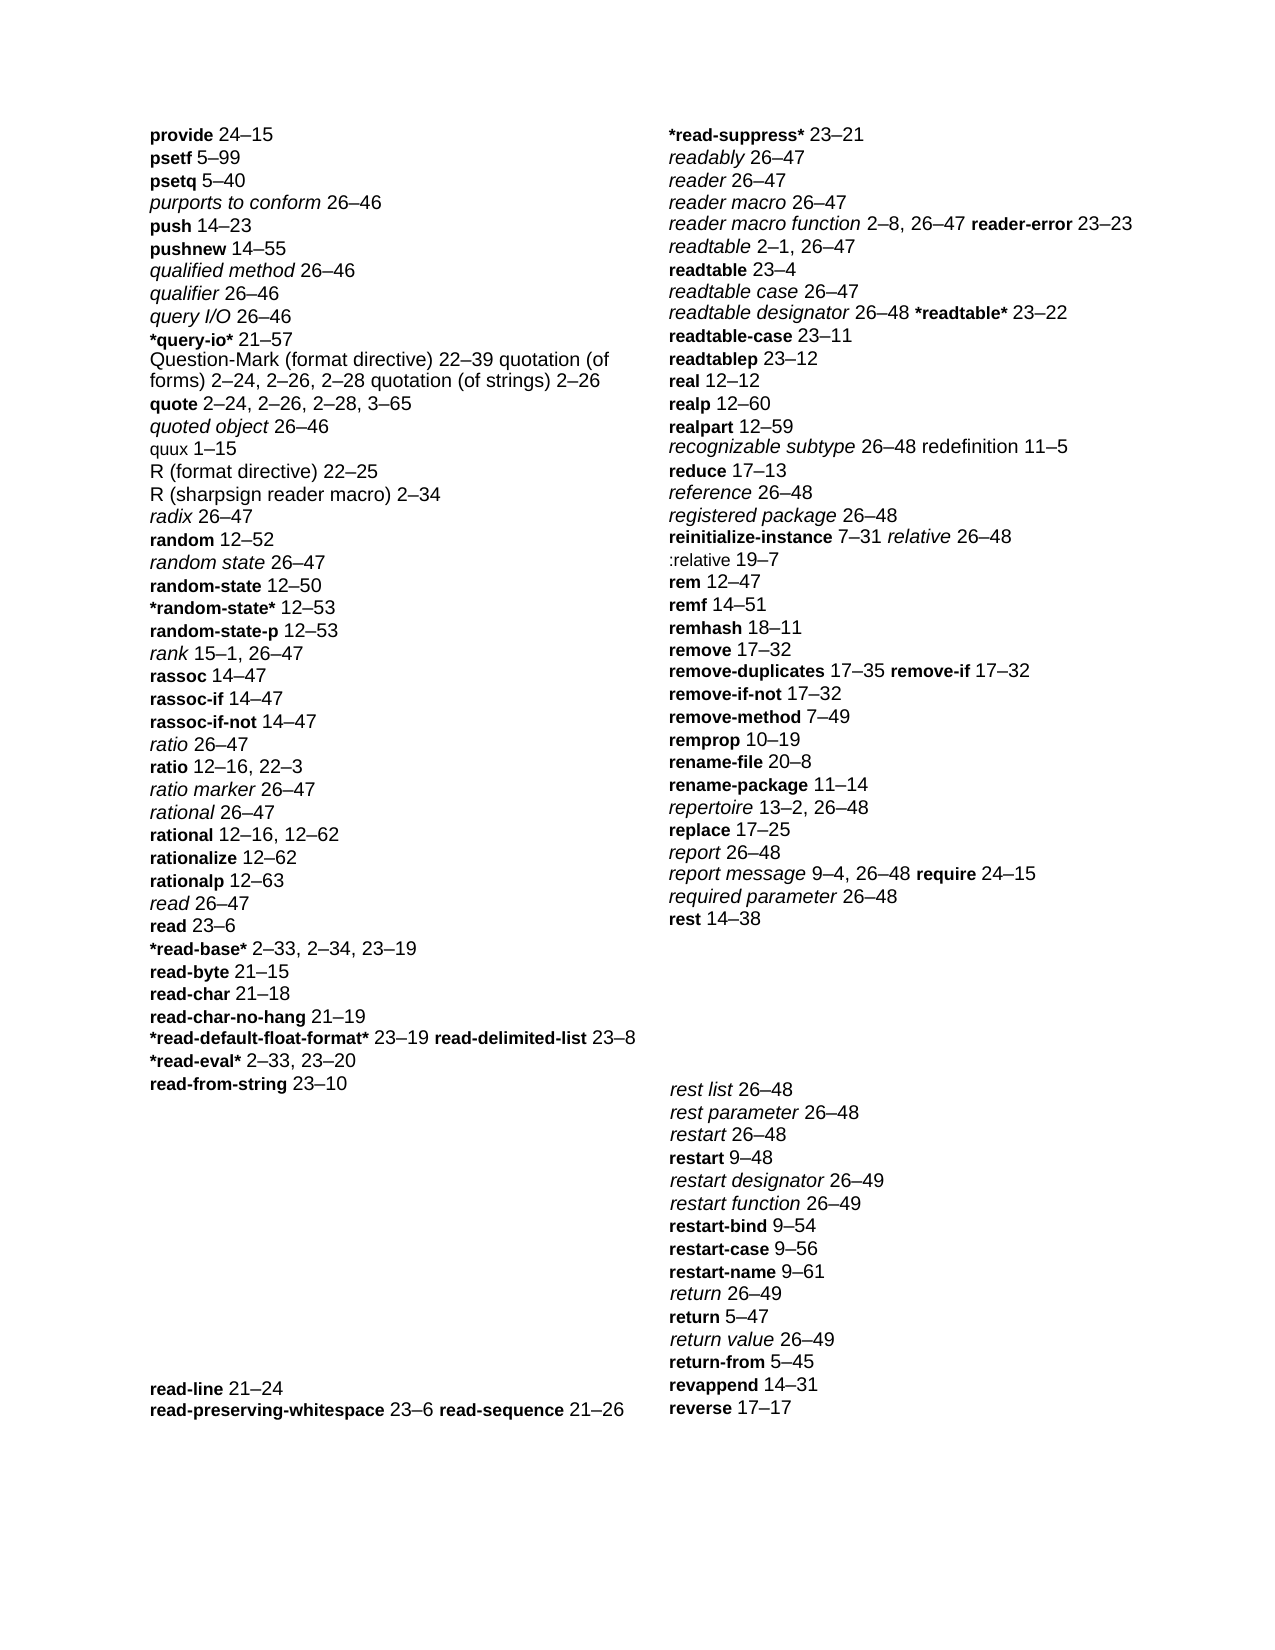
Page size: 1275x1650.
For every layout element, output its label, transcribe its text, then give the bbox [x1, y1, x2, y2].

text purports to conform 26–46 [149, 191, 668, 214]
text push 14–23 [149, 214, 668, 237]
text *read-suppress* 23–21 [668, 123, 1188, 146]
text quote 2–24, 2–26, 2–28, 3–65 [149, 392, 668, 414]
text ratio 12–16, 22–3 [149, 755, 668, 778]
text rem 12–47 [668, 570, 1188, 593]
text *random-state* 12–53 [149, 596, 668, 619]
text readtable designator 26–48 *readtable* 23–22 [668, 303, 1188, 324]
text required parameter 26–48 [668, 884, 1188, 907]
text random state 26–47 [149, 551, 668, 573]
text restart designator 26–49 [670, 1169, 1188, 1191]
text registered package 26–48 [668, 504, 1188, 527]
text Question-Mark (format directive) 22–39 quotation (of forms) 2–24, 2–26, 2–28 quotation (of strings) 2–26 [149, 350, 668, 392]
text ratio 26–47 [149, 732, 668, 755]
text reader macro 26–47 [668, 191, 1188, 214]
text psetq 5–40 [149, 168, 668, 191]
text :relative 19–7 [668, 547, 1188, 570]
text remove-method 7–49 [668, 705, 1188, 727]
text pushnew 14–55 [149, 237, 668, 259]
text remove-duplicates 17–35 remove-if 17–32 [668, 661, 1188, 682]
text query I/O 26–46 [149, 305, 668, 327]
text *read-eval* 2–33, 23–20 [149, 1049, 668, 1071]
text restart-case 9–56 [669, 1237, 1188, 1259]
text return 26–49 [670, 1282, 1188, 1305]
text read-char 21–18 [149, 982, 668, 1005]
text random-state-p 12–53 [149, 619, 668, 642]
text random 12–52 [149, 528, 668, 551]
text return value 26–49 [670, 1328, 1188, 1350]
text revappend 14–31 [669, 1373, 1188, 1396]
text readtable case 26–47 [668, 280, 1188, 303]
text readtable 23–4 [668, 258, 1188, 280]
text ratio marker 26–47 [149, 778, 668, 801]
text read-line 21–24 [149, 1377, 668, 1400]
text realpart 12–59 [668, 415, 1188, 437]
text read 23–6 [149, 914, 668, 937]
text rational 12–16, 12–62 [149, 823, 668, 846]
text radix 26–47 [149, 505, 668, 528]
text R (sharpsign reader macro) 2–34 [149, 483, 668, 505]
text read-preserving-whitespace 23–6 read-sequence 21–26 [149, 1400, 668, 1420]
text restart 26–48 [670, 1123, 1188, 1146]
text rest parameter 26–48 [670, 1101, 1188, 1123]
text rassoc-if 14–47 [149, 687, 668, 710]
text reduce 17–13 [668, 458, 1188, 481]
text *read-default-float-format* 23–19 read-delimited-list 23–8 [149, 1028, 668, 1048]
text rassoc-if-not 14–47 [149, 710, 668, 732]
text restart-name 9–61 [669, 1259, 1188, 1282]
text remprop 10–19 [668, 727, 1188, 750]
text read-byte 21–15 [149, 959, 668, 982]
text remf 14–51 [668, 593, 1188, 616]
text reader macro function 2–8, 26–47 reader-error 23–23 [668, 214, 1188, 234]
text rationalize 12–62 [149, 846, 668, 869]
text R (format directive) 22–25 [149, 460, 668, 483]
text rational 26–47 [149, 801, 668, 823]
text psetf 5–99 [149, 146, 668, 168]
text restart 9–48 [669, 1146, 1188, 1169]
text *query-io* 21–57 [149, 327, 668, 350]
text readably 26–47 [668, 146, 1188, 168]
text readtable 2–1, 26–47 [668, 235, 1188, 258]
text reverse 17–17 [669, 1396, 1188, 1418]
text rassoc 14–47 [149, 664, 668, 687]
text read-from-string 23–10 [149, 1071, 668, 1094]
text report 26–48 [668, 841, 1188, 864]
text replace 17–25 [668, 818, 1188, 841]
text restart function 26–49 [670, 1191, 1188, 1214]
text reinitialize-instance 7–31 relative 26–48 [668, 527, 1188, 547]
text return 5–47 [669, 1305, 1188, 1328]
text rename-file 20–8 [668, 750, 1188, 773]
text qualifier 26–46 [149, 282, 668, 305]
text rationalp 12–63 [149, 869, 668, 891]
text quoted object 26–46 [149, 414, 668, 437]
text rest list 26–48 [670, 1078, 1188, 1101]
text qualified method 26–46 [149, 259, 668, 282]
text real 12–12 [668, 369, 1188, 392]
text remove 17–32 [668, 638, 1188, 661]
text report message 9–4, 26–48 require 24–15 [668, 864, 1188, 884]
text recognizable subtype 26–48 redefinition 11–5 [668, 437, 1188, 458]
text reference 26–48 [668, 481, 1188, 504]
text remove-if-not 17–32 [668, 682, 1188, 705]
text *read-base* 2–33, 2–34, 23–19 [149, 937, 668, 959]
text realp 12–60 [668, 392, 1188, 415]
text readtable-case 23–11 [668, 324, 1188, 347]
text restart-bind 9–54 [669, 1214, 1188, 1237]
text read 26–47 [149, 891, 668, 914]
text rename-package 11–14 [668, 773, 1188, 796]
text rest 14–38 [668, 907, 1188, 930]
text provide 24–15 [149, 123, 668, 146]
text repertoire 13–2, 26–48 [668, 796, 1188, 818]
text read-char-no-hang 21–19 [149, 1005, 668, 1028]
text rank 15–1, 26–47 [149, 642, 668, 664]
text readtablep 23–12 [668, 347, 1188, 369]
text reader 26–47 [668, 168, 1188, 191]
text random-state 12–50 [149, 573, 668, 596]
text quux 1–15 [149, 437, 668, 460]
text return-from 5–45 [669, 1350, 1188, 1373]
text remhash 18–11 [668, 616, 1188, 638]
